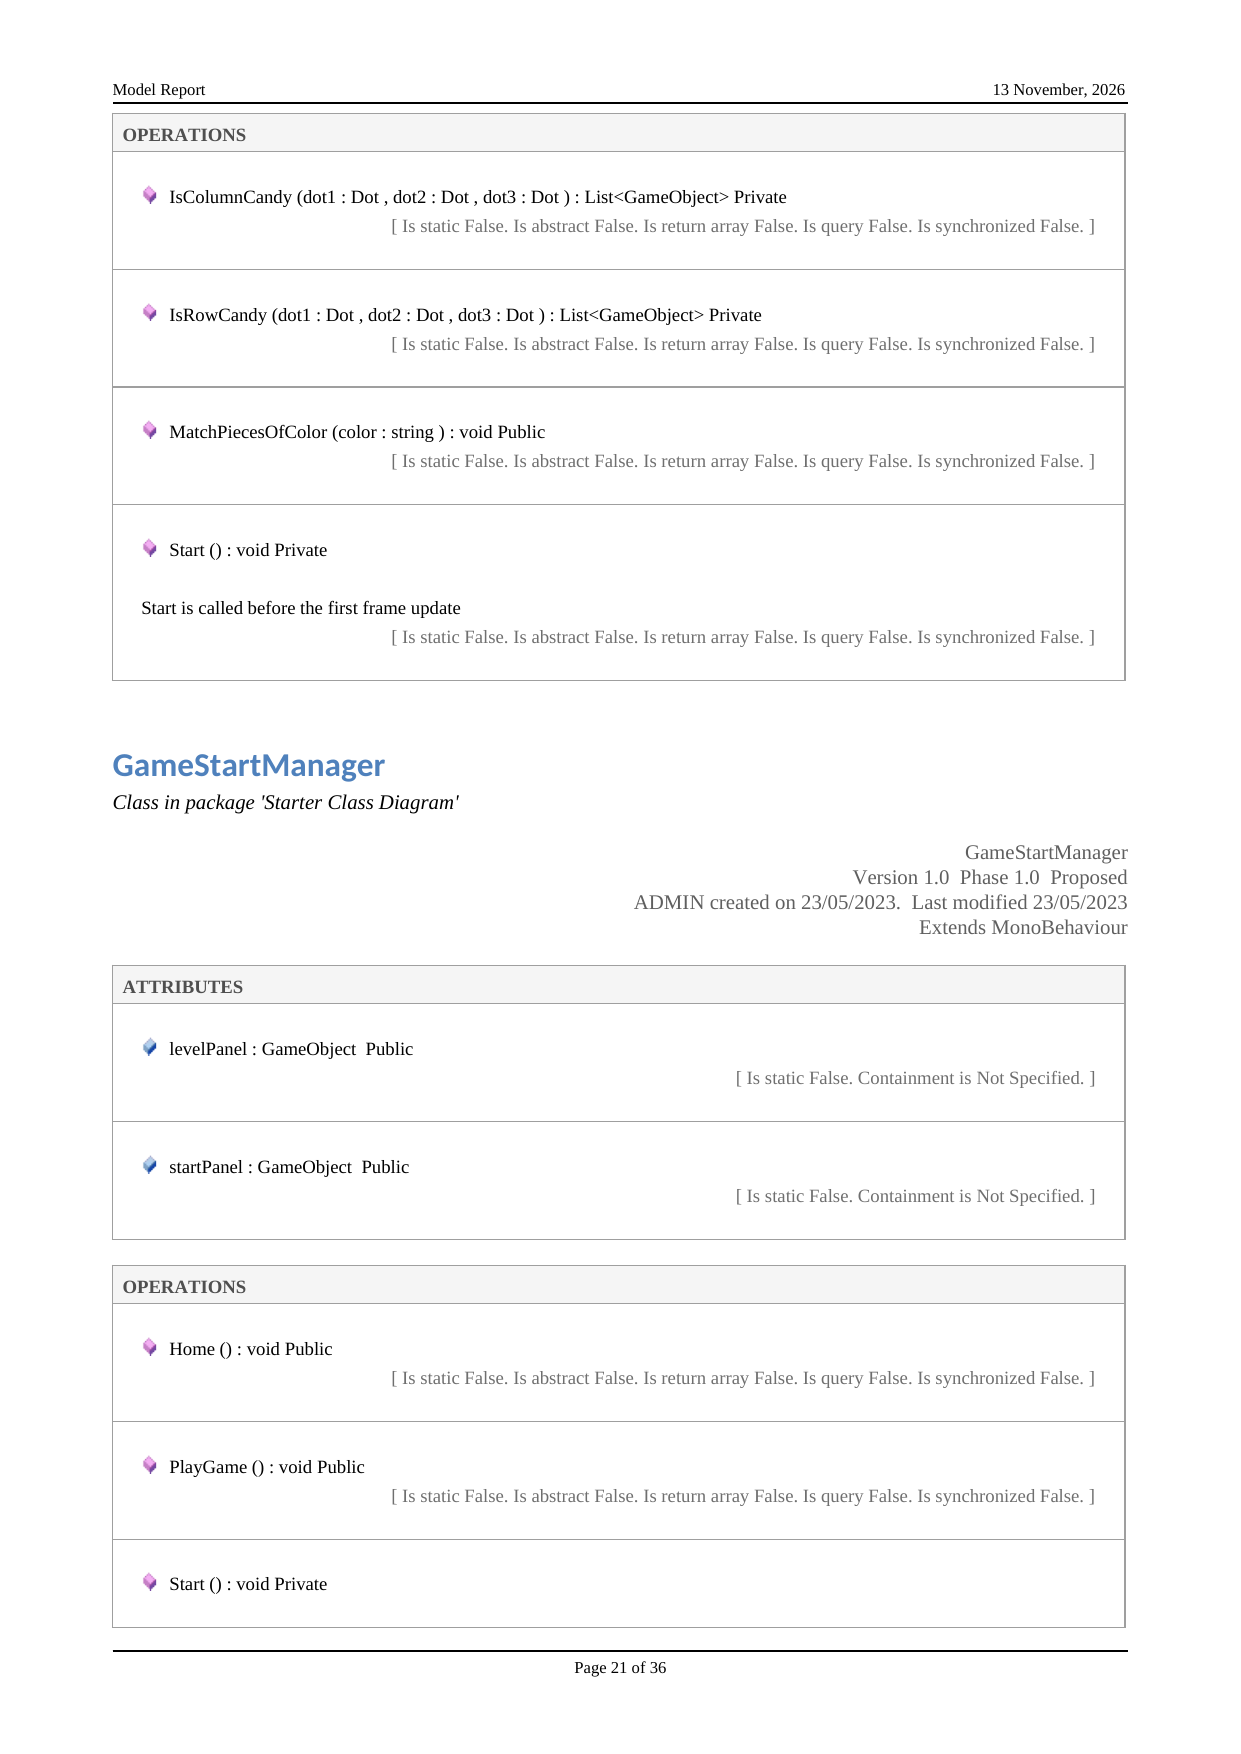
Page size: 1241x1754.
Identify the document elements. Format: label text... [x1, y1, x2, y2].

table_header startPanel : GameObject Public [ Is static False. Containment is Not Specified. ] [113, 1122, 1124, 1238]
table_header OPERATIONS [113, 114, 1124, 151]
picture [141, 1336, 160, 1356]
picture [141, 1572, 160, 1591]
text Extends MonoBehaviour [112, 914, 1128, 939]
picture [141, 302, 160, 321]
table_header ATTRIBUTES [113, 966, 1124, 1003]
picture [141, 184, 160, 204]
text ADMIN created on 23/05/2023. Last modified 23/05/2023 [112, 889, 1128, 914]
text Class in package 'Starter Class Diagram' [112, 789, 1128, 814]
table_cell levelPanel : GameObject Public [ Is static False. Containment is Not Specified. ] [113, 1004, 1124, 1121]
text Version 1.0 Phase 1.0 Proposed [112, 864, 1128, 889]
subtitle GameStartManager [112, 756, 1128, 781]
picture [141, 1154, 160, 1174]
table_header OPERATIONS [113, 1266, 1124, 1303]
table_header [113, 1540, 1124, 1627]
picture [141, 1454, 160, 1474]
table_header IsRowCandy (dot1 : Dot , dot2 : Dot , dot3 : Dot ) : List<GameObject> Private [ Is static False. Is abstract False. Is return array False. Is query False. Is synchronized False. ] [113, 270, 1124, 386]
picture [141, 537, 160, 557]
text GameStartManager [112, 839, 1128, 864]
table_cell Home () : void Public [ Is static False. Is abstract False. Is return array False. Is query False. Is synchronized False. ] [113, 1304, 1124, 1421]
picture [141, 420, 160, 439]
picture [141, 1036, 160, 1056]
table_header IsColumnCandy (dot1 : Dot , dot2 : Dot , dot3 : Dot ) : List<GameObject> Private [ Is static False. Is abstract False. Is return array False. Is query False. Is synchronized False. ] [113, 152, 1124, 269]
table_header PlayGame () : void Public [ Is static False. Is abstract False. Is return array False. Is query False. Is synchronized False. ] [113, 1422, 1124, 1538]
table_header MatchPiecesOfColor (color : string ) : void Public [ Is static False. Is abstract False. Is return array False. Is query False. Is synchronized False. ] [113, 388, 1124, 504]
